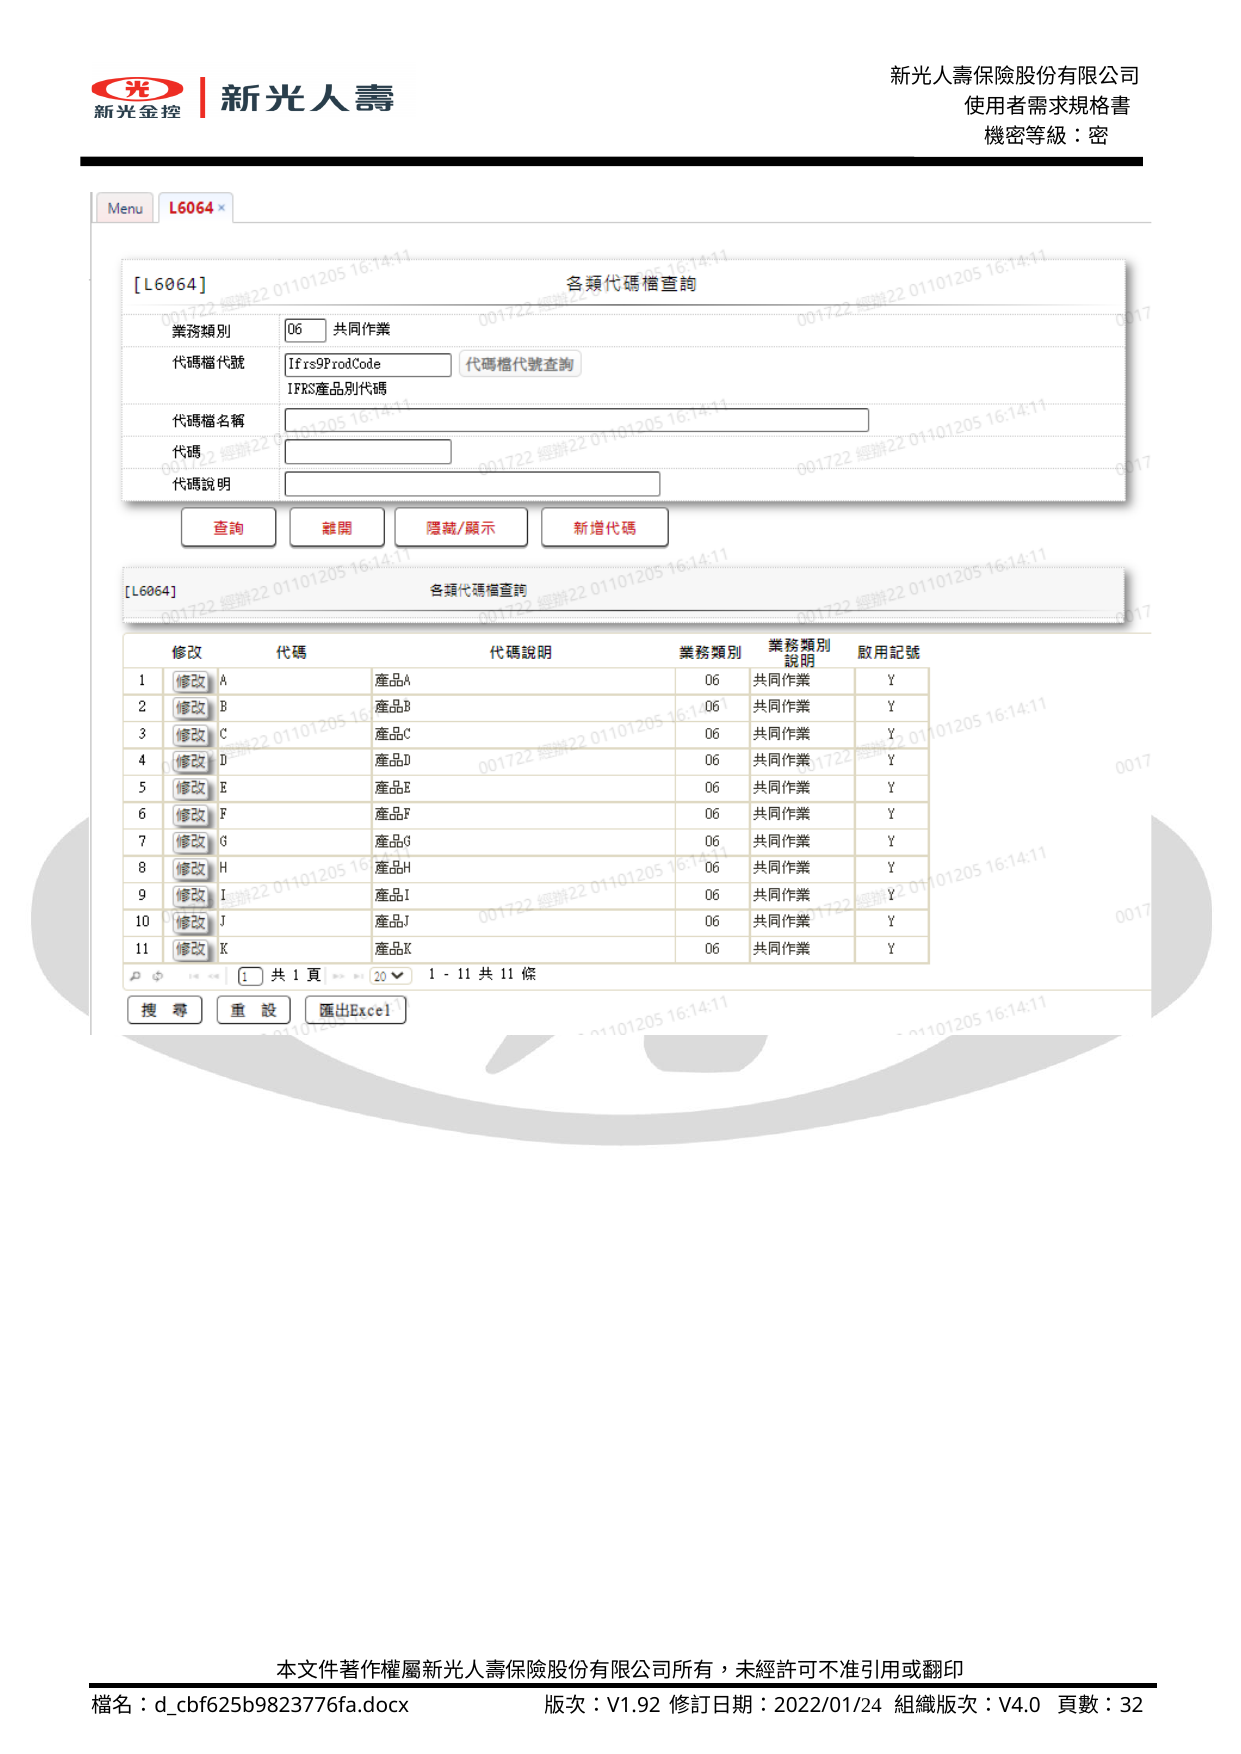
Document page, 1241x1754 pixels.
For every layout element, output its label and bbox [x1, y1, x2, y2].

picture [91, 61, 417, 118]
picture [25, 192, 1215, 1152]
